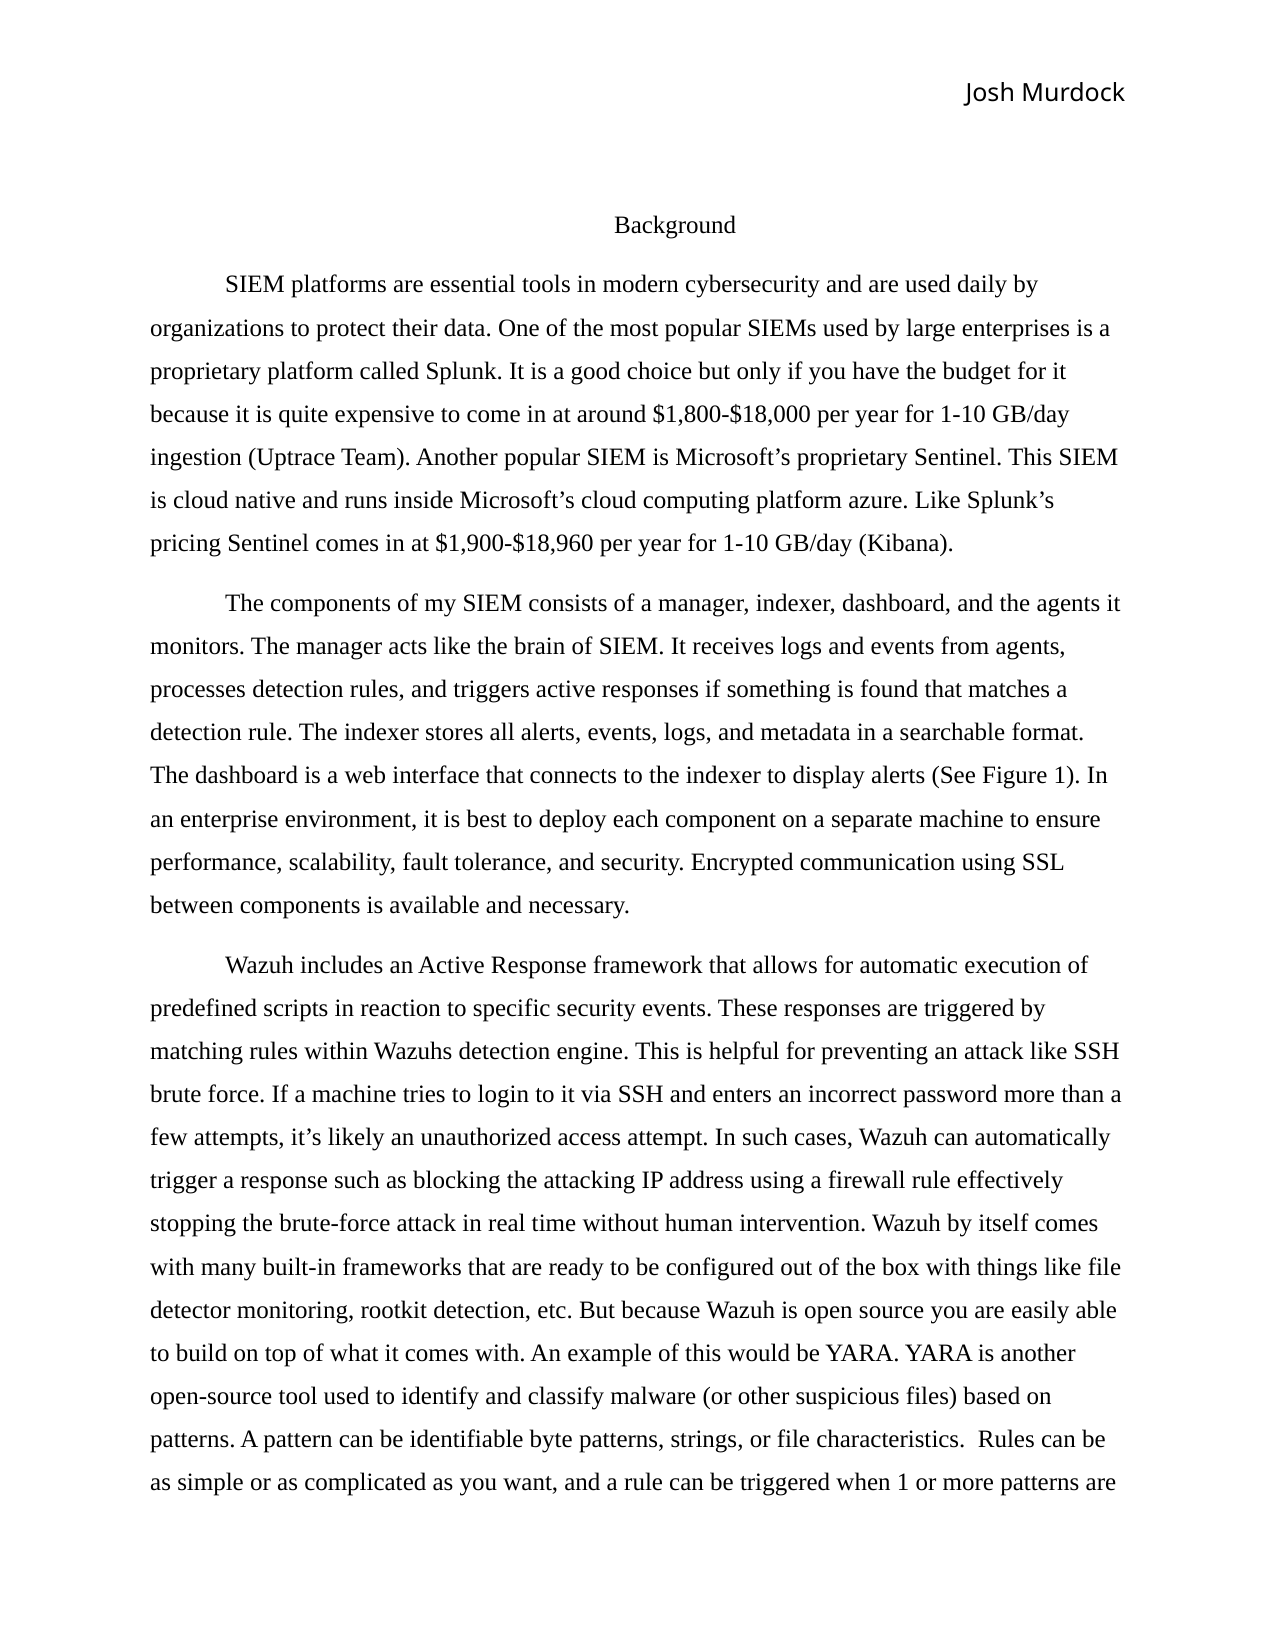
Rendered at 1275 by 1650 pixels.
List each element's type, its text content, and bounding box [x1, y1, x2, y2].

text The components of my SIEM consists of a manager, indexer, dashboard, and the agents it monitors. The manager acts like the brain of SIEM. It receives logs and events from agents, processes detection rules, and triggers active responses if something is found that matches a detection rule. The indexer stores all alerts, events, logs, and metadata in a searchable format. The dashboard is a web interface that connects to the indexer to display alerts (See Figure 1). In an enterprise environment, it is best to deploy each component on a separate machine to ensure performance, scalability, fault tolerance, and security. Encrypted communication using SSL between components is available and necessary. [150, 588, 1125, 919]
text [150, 950, 1125, 1496]
text SIEM platforms are essential tools in modern cybersecurity and are used daily by organizations to protect their data. One of the most popular SIEMs used by large enterprises is a proprietary platform called Splunk. It is a good choice but only if you have the budget for it because it is quite expensive to come in at around $1,800-$18,000 per year for 1-10 GB/day ingestion (Uptrace Team). Another popular SIEM is Microsoft’s proprietary Sentinel. This SIEM is cloud native and runs inside Microsoft’s cloud computing platform azure. Like Splunk’s pricing Sentinel comes in at $1,900-$18,960 per year for 1-10 GB/day (Kibana). [150, 269, 1125, 557]
text Background [150, 210, 1125, 238]
